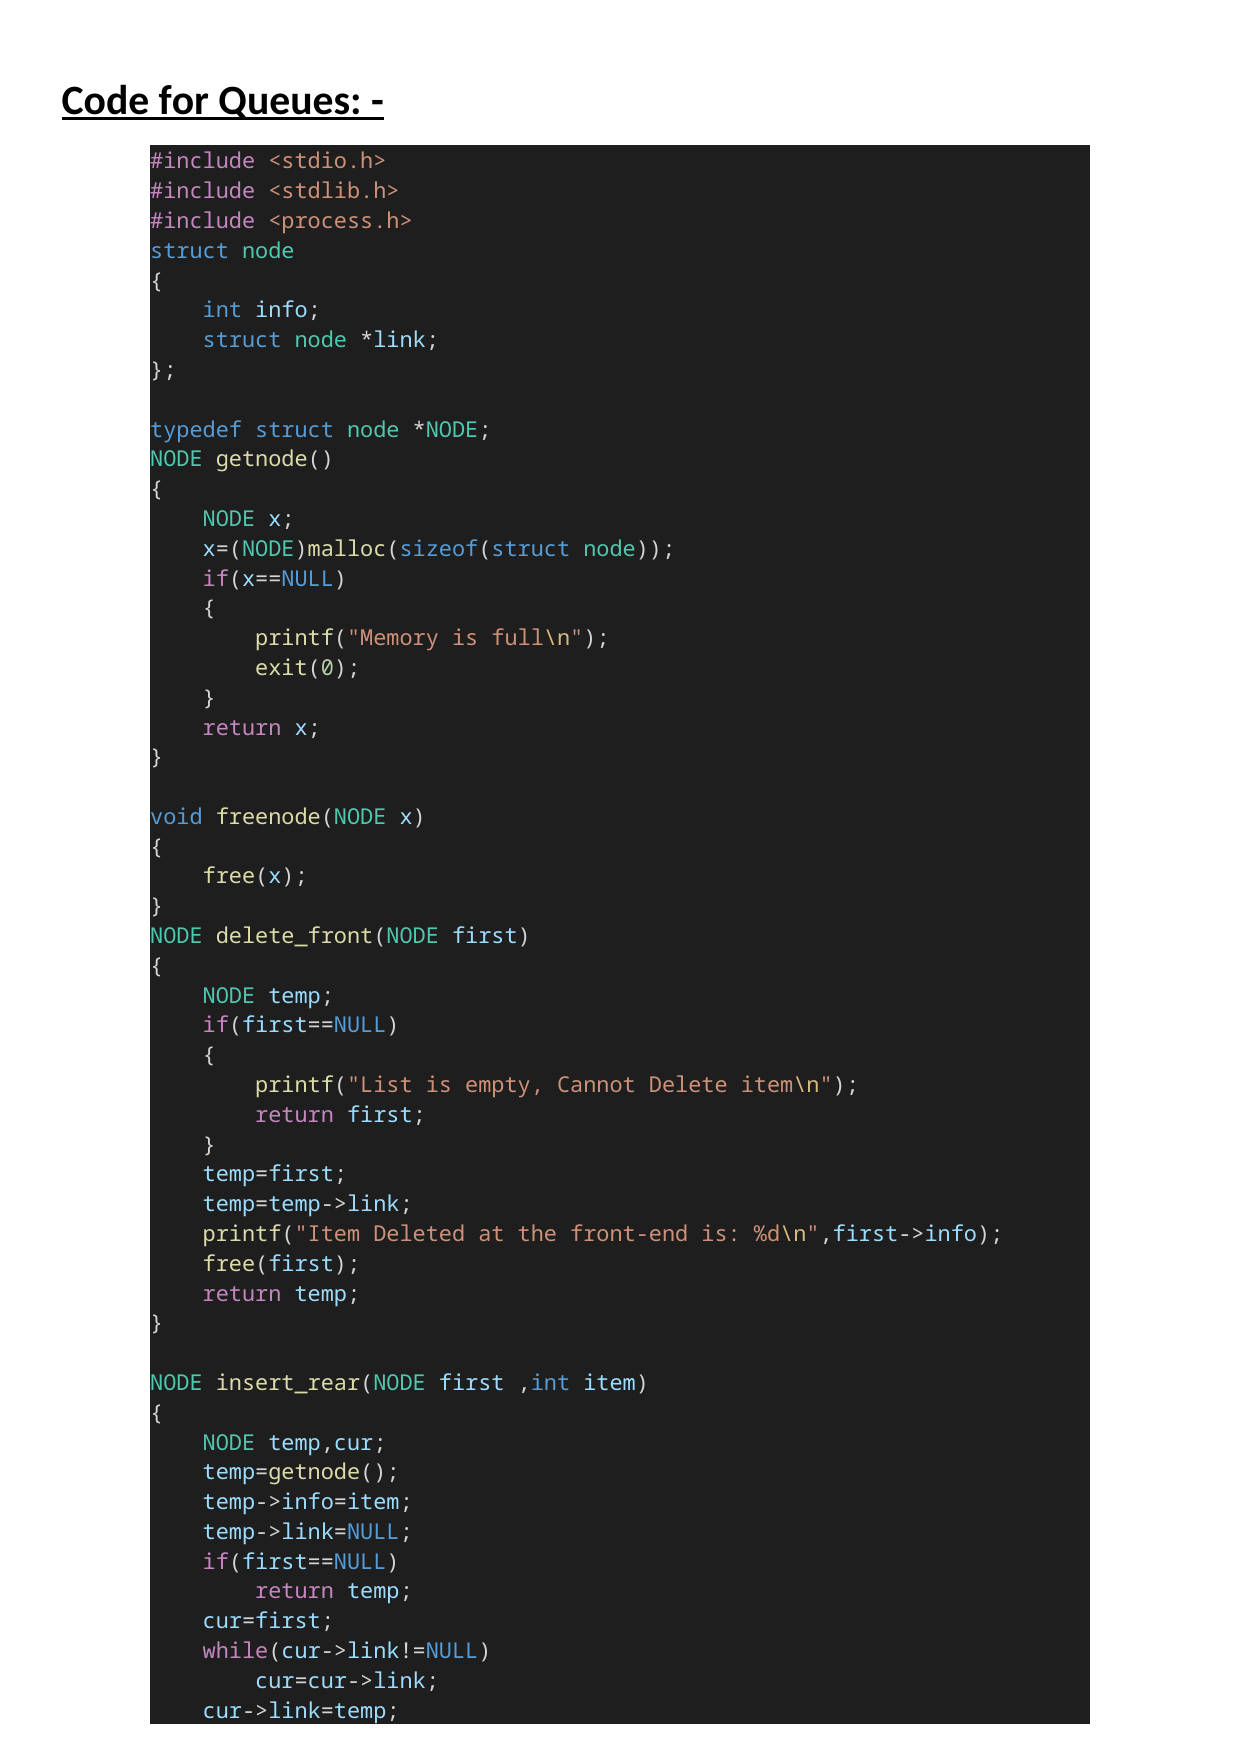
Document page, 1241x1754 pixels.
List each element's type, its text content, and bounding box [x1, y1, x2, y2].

text { [150, 831, 1090, 860]
text while(cur->link!=NULL) [150, 1635, 1090, 1665]
text cur=cur->link; [150, 1665, 1090, 1694]
text { [150, 950, 1090, 979]
text cur->link=temp; [150, 1694, 1090, 1724]
text printf("List is empty, Cannot Delete item\n"); [150, 1069, 1090, 1099]
text temp=first; [150, 1158, 1090, 1188]
text { [150, 592, 1090, 622]
text NODE x; [150, 503, 1090, 533]
text exit(0); [150, 652, 1090, 682]
text NODE delete_front(NODE first) [150, 920, 1090, 950]
text }; [150, 354, 1090, 384]
text int info; [150, 294, 1090, 324]
text } [150, 890, 1090, 920]
text struct node [150, 235, 1090, 264]
text } [150, 1128, 1090, 1158]
text if(first==NULL) [150, 1009, 1090, 1039]
text free(x); [150, 860, 1090, 890]
text } [150, 682, 1090, 711]
text NODE temp,cur; [150, 1426, 1090, 1456]
text temp->info=item; [150, 1486, 1090, 1516]
text x=(NODE)malloc(sizeof(struct node)); [150, 533, 1090, 562]
text free(first); [150, 1248, 1090, 1277]
text printf("Item Deleted at the front-end is: %d\n",first->info); [150, 1218, 1090, 1248]
text struct node *link; [150, 324, 1090, 354]
text if(first==NULL) [150, 1546, 1090, 1575]
text { [150, 1397, 1090, 1426]
text #include <stdlib.h> [150, 175, 1090, 205]
text temp->link=NULL; [150, 1516, 1090, 1546]
text return first; [150, 1099, 1090, 1128]
text { [150, 473, 1090, 503]
text cur=first; [150, 1605, 1090, 1635]
text void freenode(NODE x) [150, 801, 1090, 831]
text NODE temp; [150, 979, 1090, 1009]
text temp=getnode(); [150, 1456, 1090, 1486]
text NODE insert_rear(NODE first ,int item) [150, 1367, 1090, 1397]
text { [150, 1039, 1090, 1069]
text Code for Queues: - [61, 74, 1184, 125]
text #include <process.h> [150, 205, 1090, 235]
text return x; [150, 711, 1090, 741]
text NODE getnode() [150, 443, 1090, 473]
text return temp; [150, 1575, 1090, 1605]
text } [150, 1307, 1090, 1337]
text printf("Memory is full\n"); [150, 622, 1090, 652]
text { [150, 264, 1090, 294]
text if(x==NULL) [150, 562, 1090, 592]
text return temp; [150, 1277, 1090, 1307]
text #include <stdio.h> [150, 145, 1090, 175]
text temp=temp->link; [150, 1188, 1090, 1218]
text typedef struct node *NODE; [150, 413, 1090, 443]
text } [150, 741, 1090, 771]
